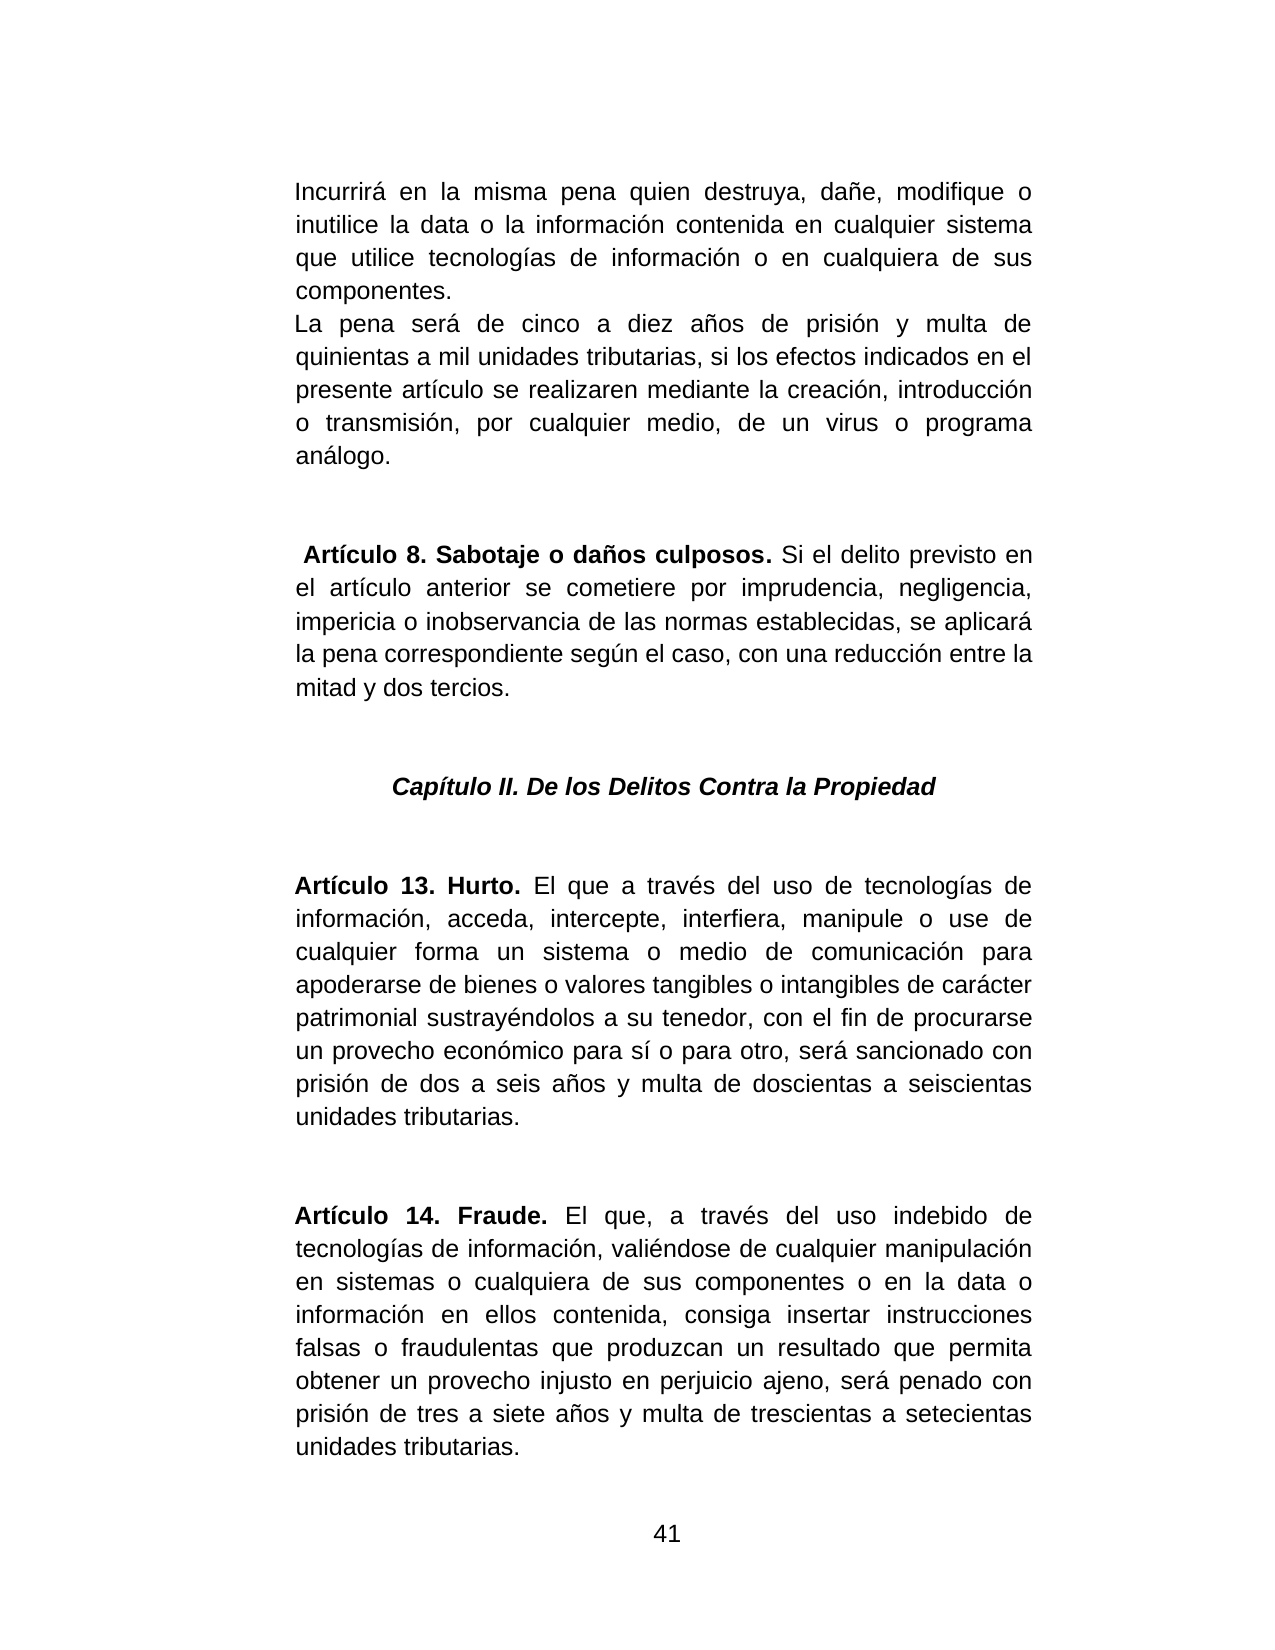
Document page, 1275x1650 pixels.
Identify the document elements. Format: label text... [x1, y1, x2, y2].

list Incurrirá en la misma pena quien destruya, dañe, modifique o inutilice la data o la información contenida en cualquier sistema que utilice tecnologías de información o en cualquiera de sus componentes. [294, 177, 1033, 305]
list Artículo 8. Sabotaje o daños culposos. Si el delito previsto en el artículo anterior se cometiere por imprudencia, negligencia, impericia o inobservancia de las normas establecidas, se aplicará la pena correspondiente según el caso, con una reducción entre la mitad y dos tercios. [294, 540, 1033, 701]
list Artículo 14. Fraude. El que, a través del uso indebido de tecnologías de información, valiéndose de cualquier manipulación en sistemas o cualquiera de sus componentes o en la data o información en ellos contenida, consiga insertar instrucciones falsas o fraudulentas que produzcan un resultado que permita obtener un provecho injusto en perjuicio ajeno, será penado con prisión de tres a siete años y multa de trescientas a setecientas unidades tributarias. [294, 1201, 1033, 1461]
list La pena será de cinco a diez años de prisión y multa de quinientas a mil unidades tributarias, si los efectos indicados en el presente artículo se realizaren mediante la creación, introducción o transmisión, por cualquier medio, de un virus o programa análogo. [294, 309, 1033, 470]
list Capítulo II. De los Delitos Contra la Propiedad [294, 772, 1033, 800]
list Artículo 13. Hurto. El que a través del uso de tecnologías de información, acceda, intercepte, interfiera, manipule o use de cualquier forma un sistema o medio de comunicación para apoderarse de bienes o valores tangibles o intangibles de carácter patrimonial sustrayéndolos a su tenedor, con el fin de procurarse un provecho económico para sí o para otro, será sancionado con prisión de dos a seis años y multa de doscientas a seiscientas unidades tributarias. [294, 871, 1033, 1131]
